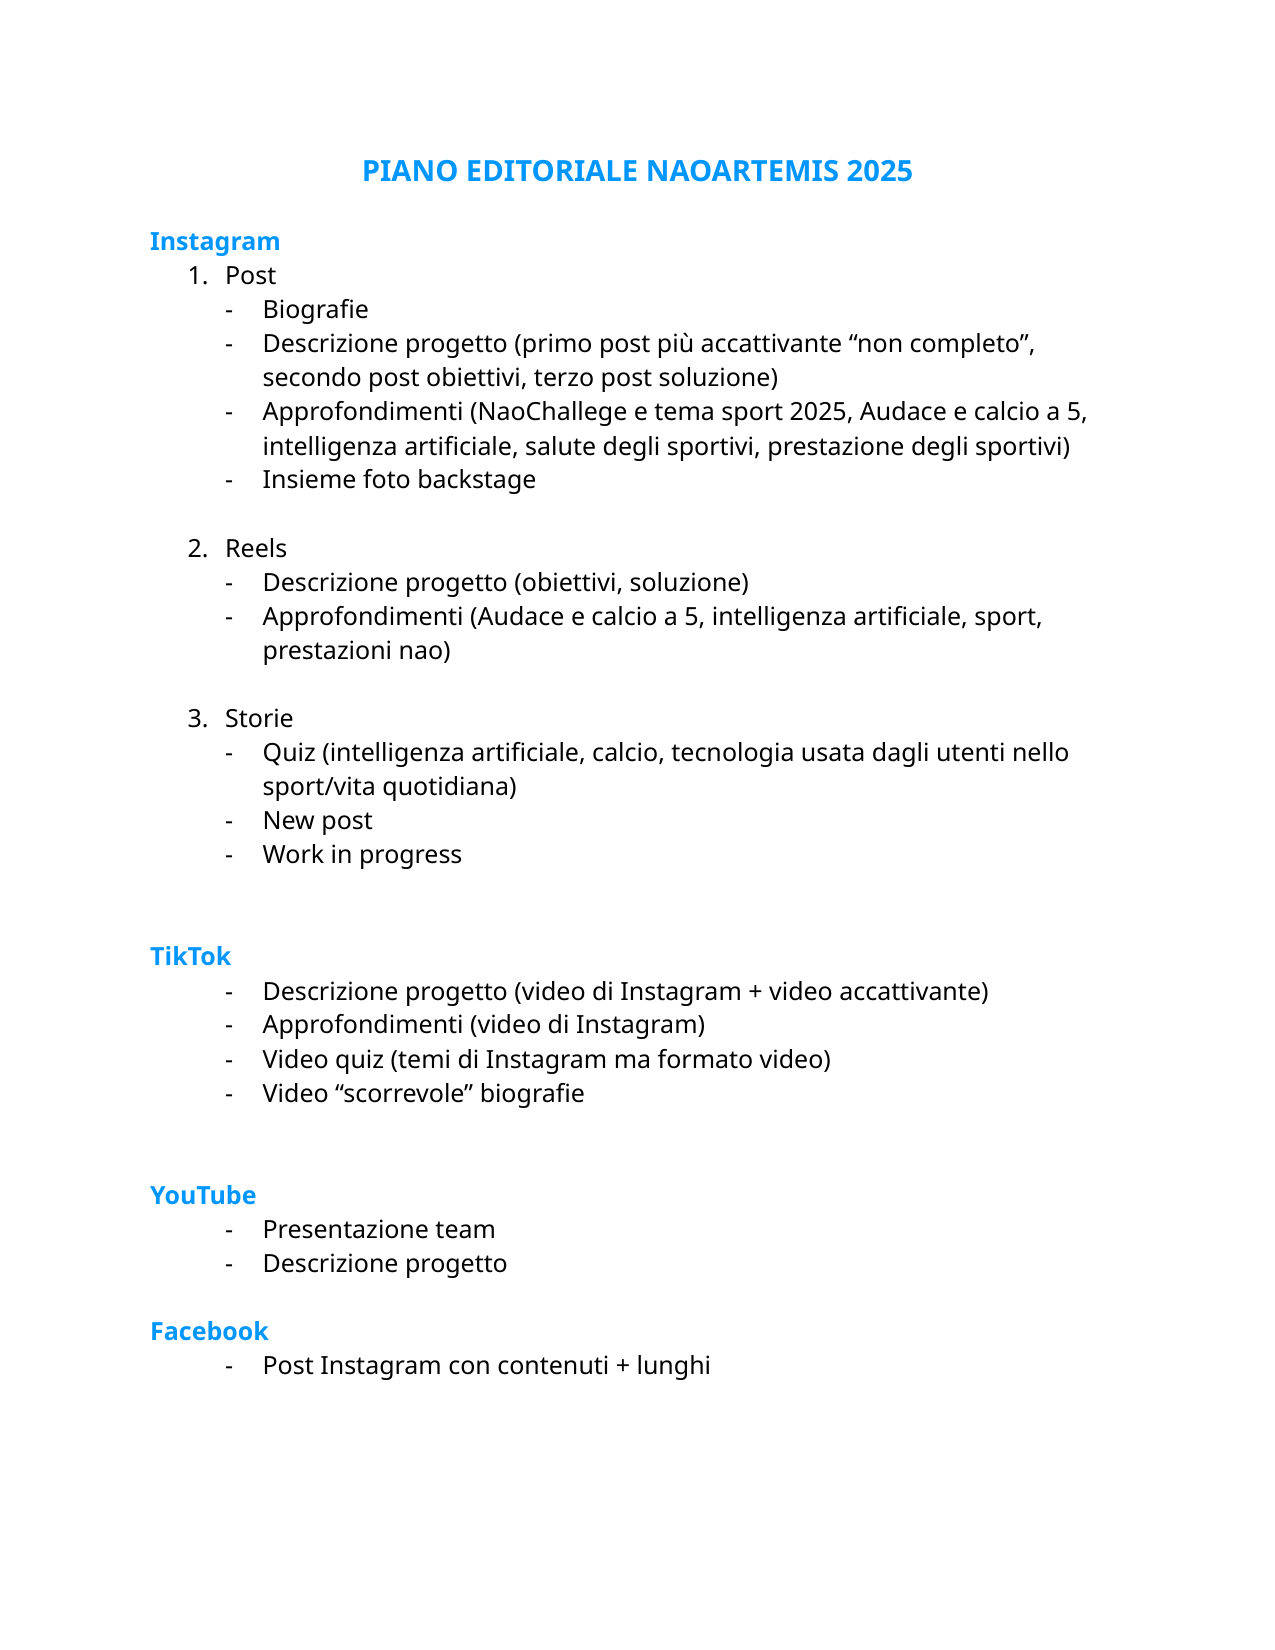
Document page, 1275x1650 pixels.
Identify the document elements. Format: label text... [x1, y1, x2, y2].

list Approfondimenti (NaoChallege e tema sport 2025, Audace e calcio a 5, intelligenza artificiale, salute degli sportivi, prestazione degli sportivi) [225, 394, 1125, 462]
list Work in progress [225, 837, 1125, 871]
list Quiz (intelligenza artificiale, calcio, tecnologia usata dagli utenti nello sport/vita quotidiana) [225, 735, 1125, 803]
text Facebook [150, 1314, 1125, 1348]
list Descrizione progetto [225, 1246, 1125, 1280]
text PIANO EDITORIALE NAOARTEMIS 2025 [150, 150, 1125, 190]
text TikTok [150, 939, 1125, 973]
list New post [225, 803, 1125, 837]
list Storie [187, 701, 1125, 735]
list Approfondimenti (video di Instagram) [225, 1007, 1125, 1041]
text Instagram [150, 224, 1125, 258]
list Insieme foto backstage [225, 462, 1125, 496]
list Presentazione team [225, 1212, 1125, 1246]
list Post [187, 258, 1125, 292]
text YouTube [150, 1177, 1125, 1212]
list Reels [187, 530, 1125, 564]
list Video “scorrevole” biografie [225, 1075, 1125, 1109]
list Biografie [225, 292, 1125, 326]
list Descrizione progetto (video di Instagram + video accattivante) [225, 973, 1125, 1007]
list Descrizione progetto (obiettivi, soluzione) [225, 564, 1125, 598]
list Post Instagram con contenuti + lunghi [225, 1348, 1125, 1382]
list Descrizione progetto (primo post più accattivante “non completo”, secondo post obiettivi, terzo post soluzione) [225, 326, 1125, 394]
list Approfondimenti (Audace e calcio a 5, intelligenza artificiale, sport, prestazioni nao) [225, 598, 1125, 667]
list Video quiz (temi di Instagram ma formato video) [225, 1041, 1125, 1075]
